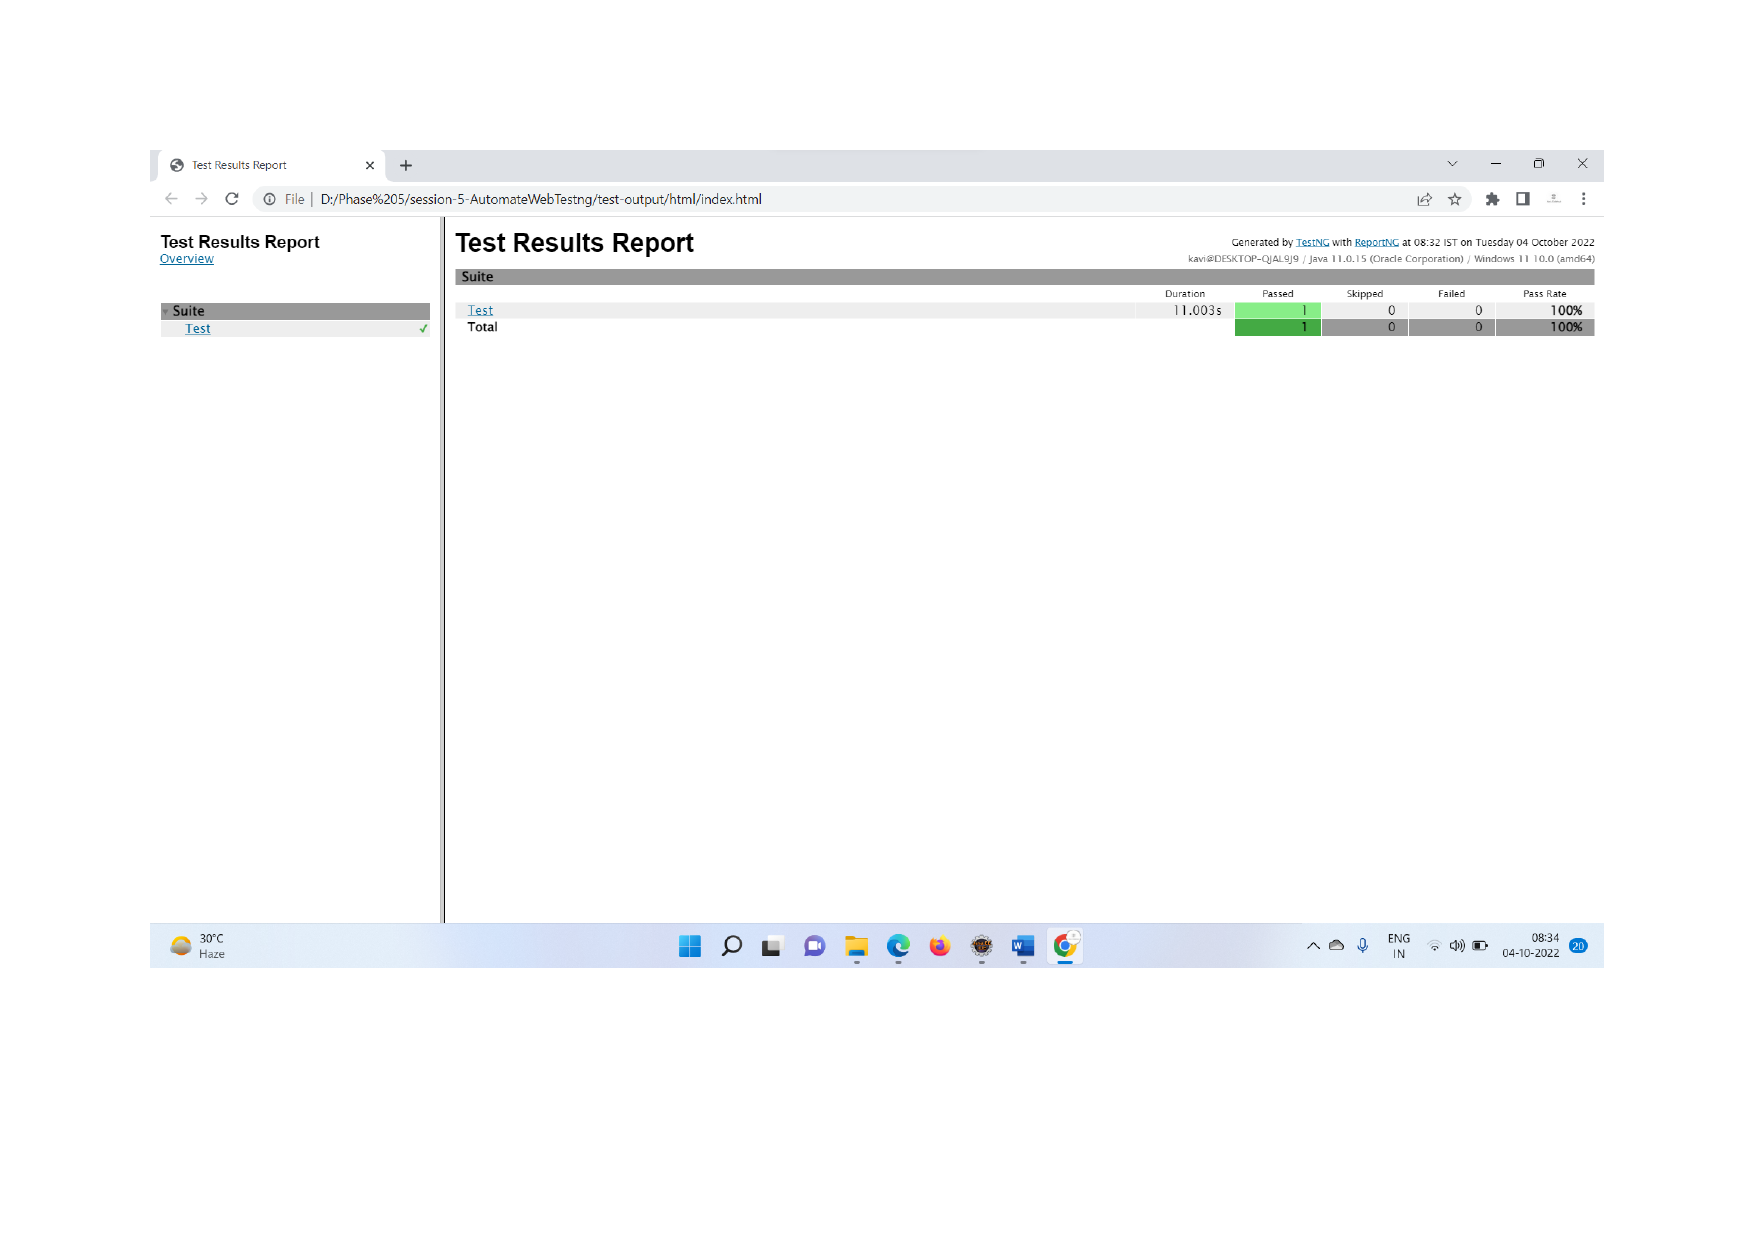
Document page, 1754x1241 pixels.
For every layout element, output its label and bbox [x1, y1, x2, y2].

picture [150, 150, 1604, 968]
